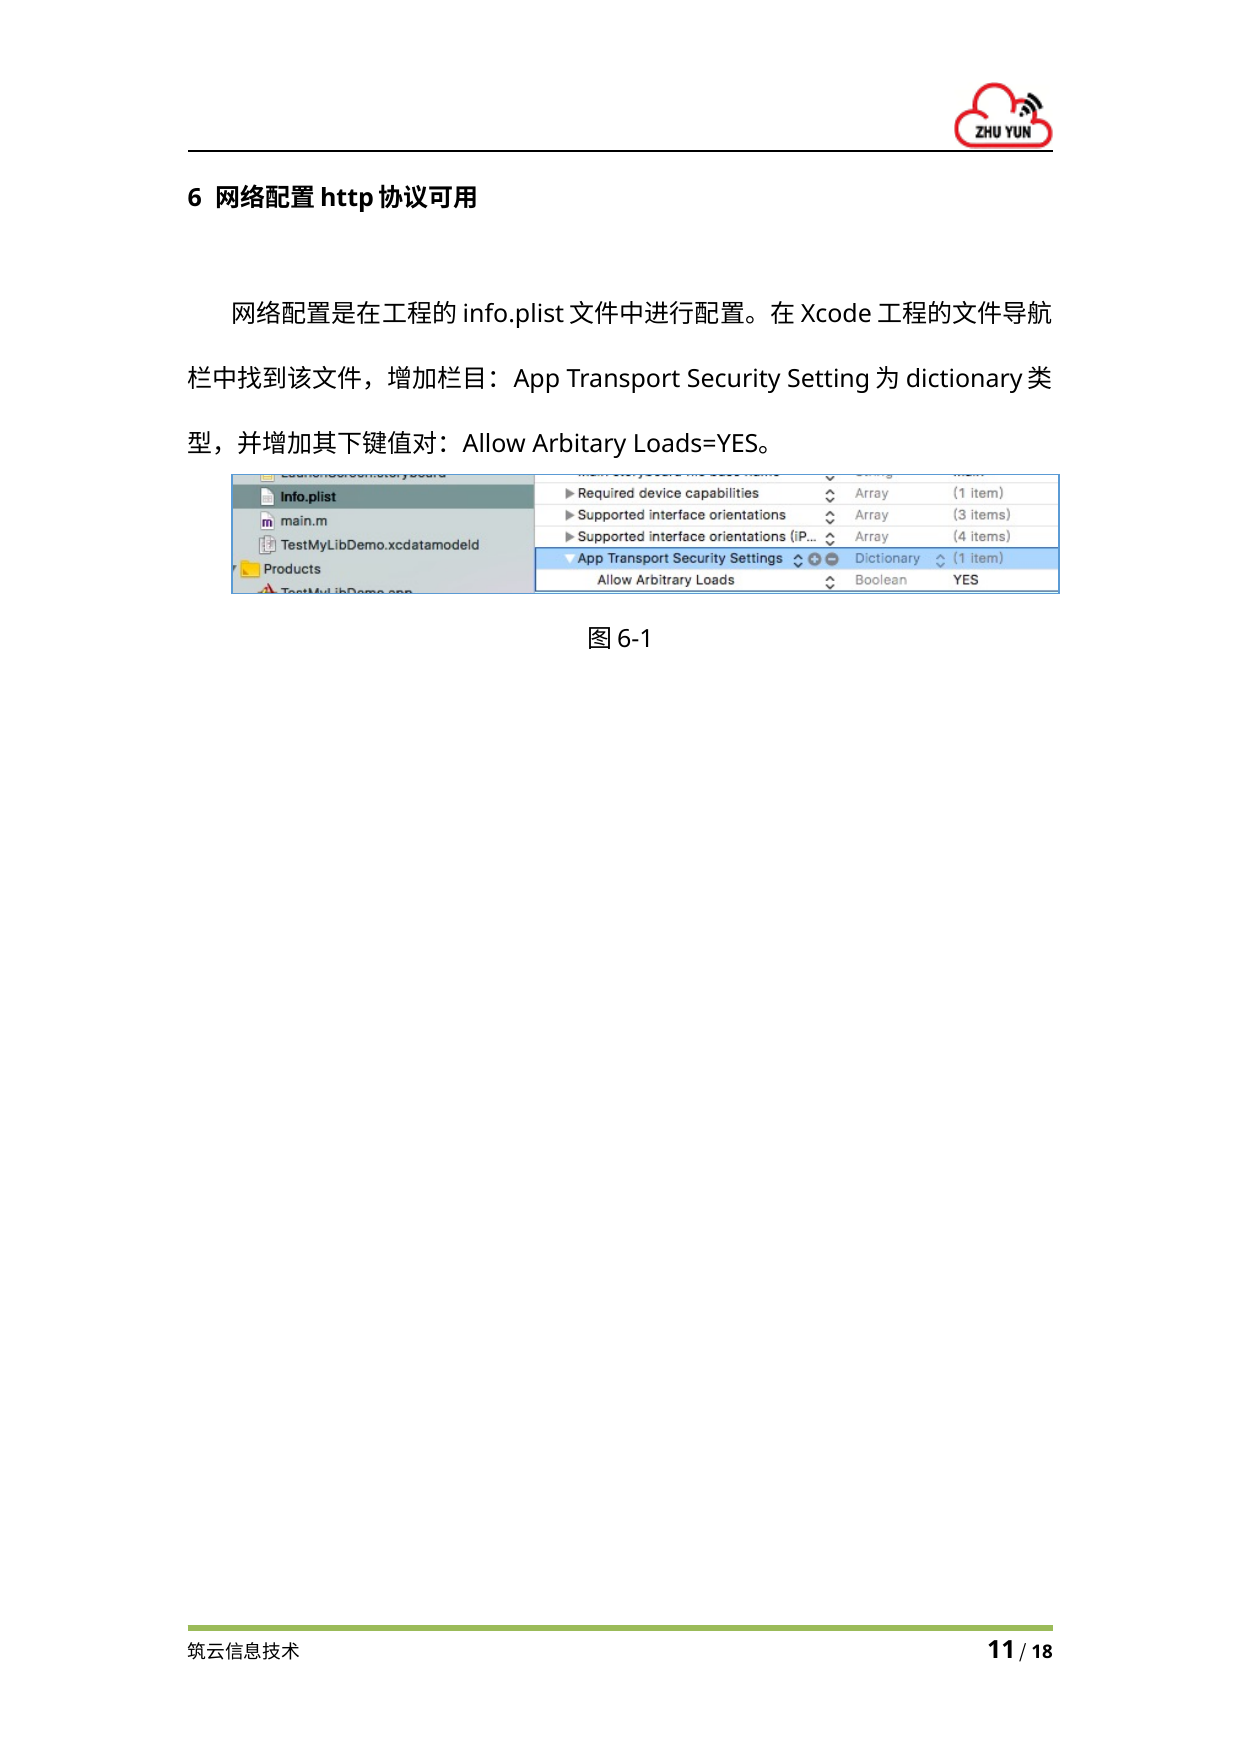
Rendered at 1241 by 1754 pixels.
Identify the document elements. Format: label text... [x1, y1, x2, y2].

subtitle 网络配置http协议可用 [187, 163, 1053, 228]
text 图6-1 [187, 604, 1053, 669]
picture [954, 82, 1053, 149]
picture [233, 475, 1058, 593]
text 网络配置是在工程的info.plist文件中进行配置。在Xcode工程的文件导航栏中找到该文件，增加栏目：App Transport Security Setting为dictionary类型，并增加其下键值对：Allow Arbitary Loads=YES。 [187, 279, 1053, 474]
